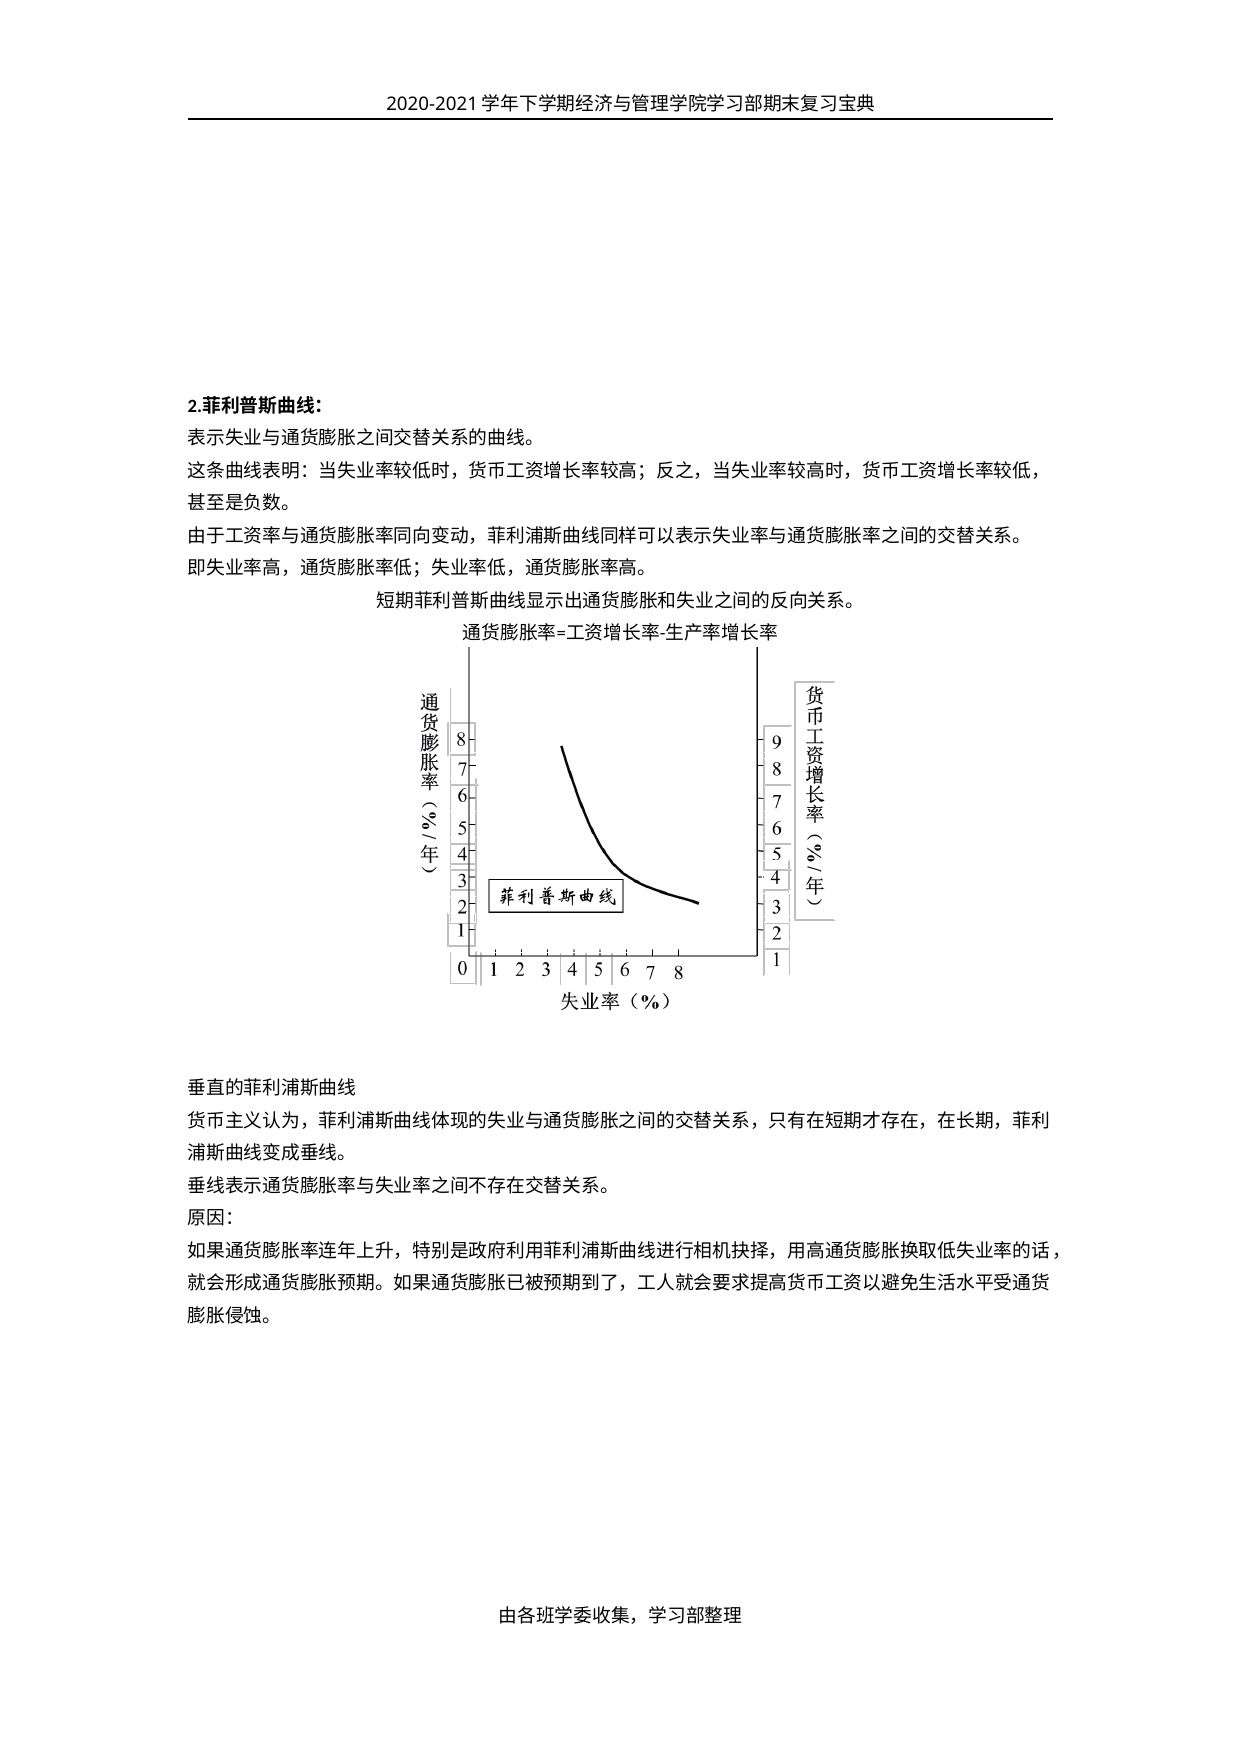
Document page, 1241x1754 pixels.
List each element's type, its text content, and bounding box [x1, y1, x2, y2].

text 垂直的菲利浦斯曲线 [187, 1070, 1053, 1103]
text 如果通货膨胀率连年上升，特别是政府利用菲利浦斯曲线进行相机抉择，用高通货膨胀换取低失业率的话，就会形成通货膨胀预期。如果通货膨胀已被预期到了，工人就会要求提高货币工资以避免生活水平受通货膨胀侵蚀。 [187, 1233, 1053, 1330]
text 这条曲线表明：当失业率较低时，货币工资增长率较高；反之，当失业率较高时，货币工资增长率较低，甚至是负数。 [187, 453, 1053, 518]
text 垂线表示通货膨胀率与失业率之间不存在交替关系。 [187, 1168, 1053, 1200]
text 即失业率高，通货膨胀率低；失业率低，通货膨胀率高。 [187, 550, 1053, 583]
text 货币主义认为，菲利浦斯曲线体现的失业与通货膨胀之间的交替关系，只有在短期才存在，在长期，菲利浦斯曲线变成垂线。 [187, 1103, 1053, 1168]
text 通货膨胀率=工资增长率-生产率增长率 [187, 615, 1053, 648]
text 原因： [187, 1200, 1053, 1233]
picture [405, 647, 835, 1025]
text 短期菲利普斯曲线显示出通货膨胀和失业之间的反向关系。 [187, 583, 1053, 615]
text 2.菲利普斯曲线： [187, 388, 1053, 420]
text 表示失业与通货膨胀之间交替关系的曲线。 [187, 420, 1053, 453]
text 由于工资率与通货膨胀率同向变动，菲利浦斯曲线同样可以表示失业率与通货膨胀率之间的交替关系。 [187, 518, 1053, 550]
